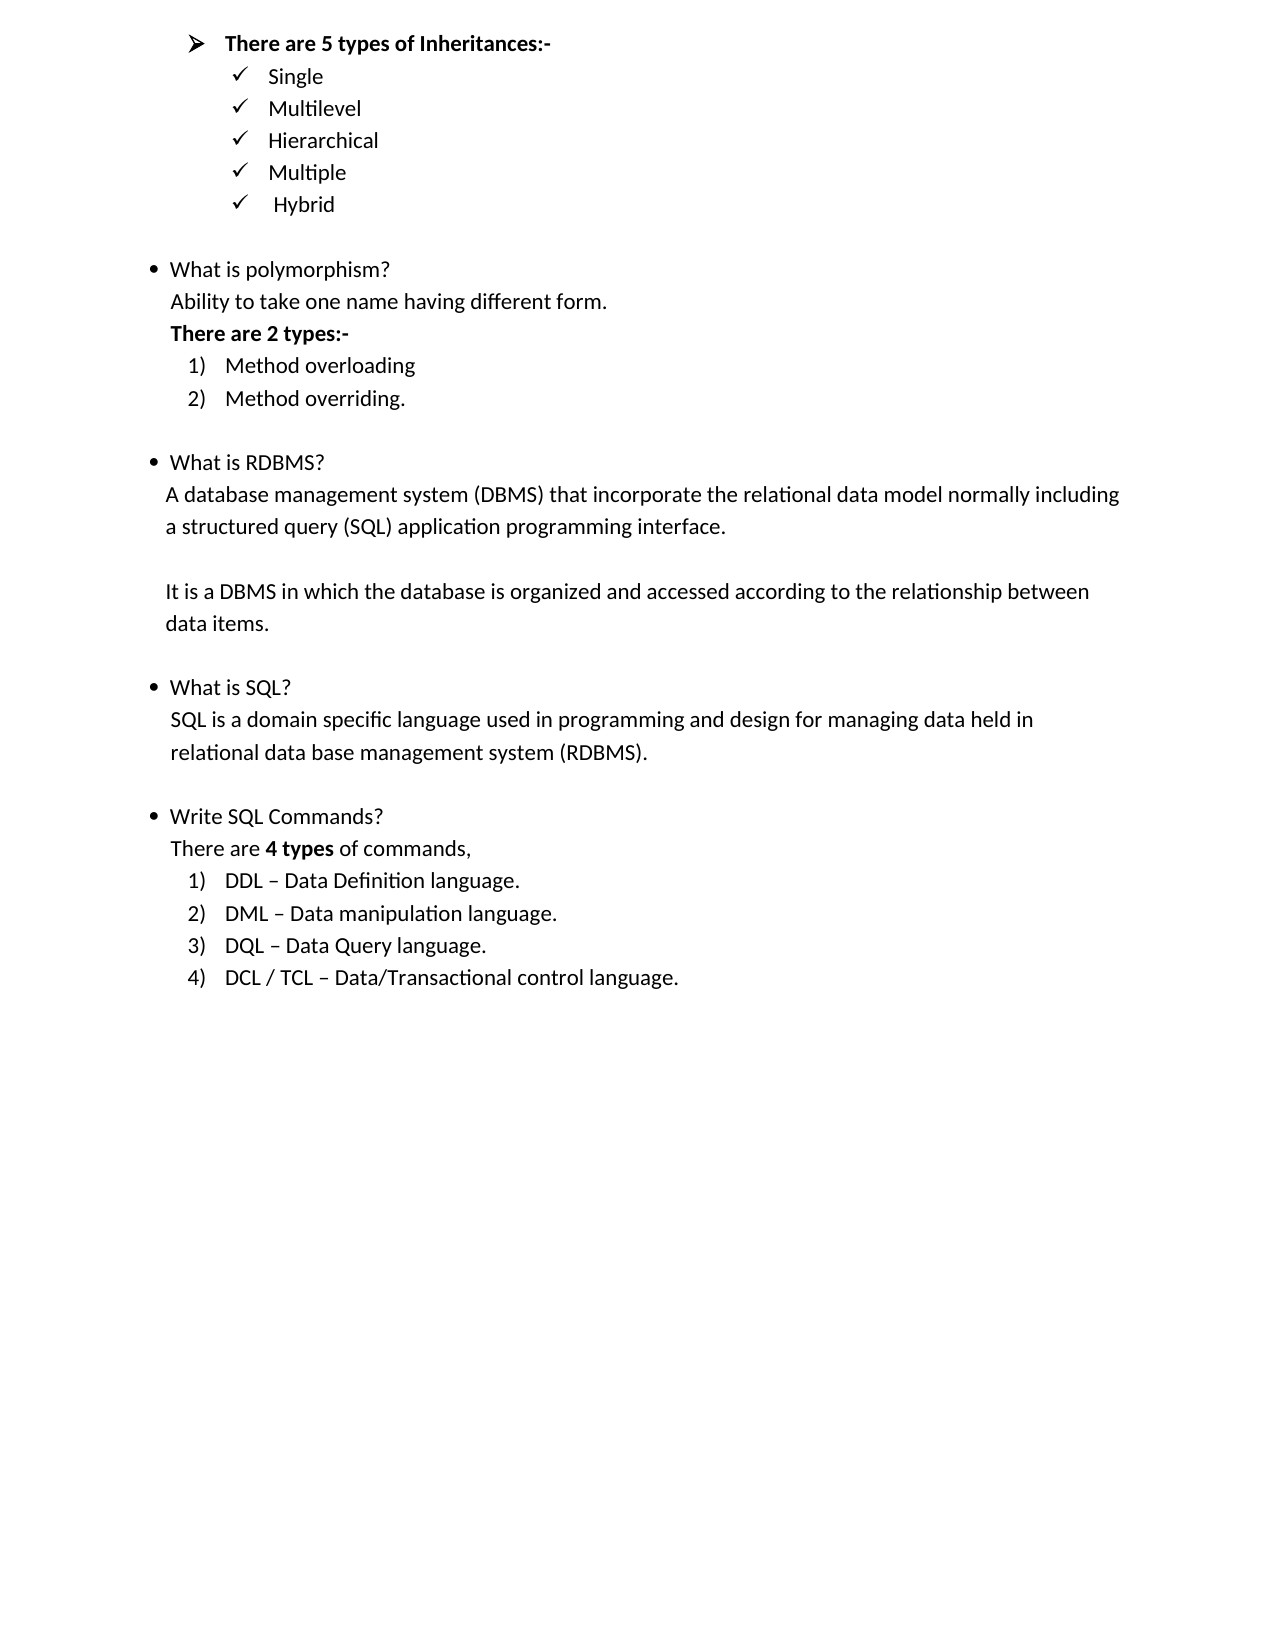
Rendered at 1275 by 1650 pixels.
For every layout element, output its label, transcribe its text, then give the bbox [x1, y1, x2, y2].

list DQL – Data Query language. [187, 931, 1167, 959]
text What is SQL? [150, 673, 1167, 701]
text SQL is a domain specific language used in programming and design for managing data held in [150, 706, 1167, 733]
list Multiple [231, 158, 1167, 186]
list DDL – Data Definition language. [187, 866, 1167, 894]
list DML – Data manipulation language. [187, 899, 1167, 927]
text a structured query (SQL) application programming interface. [150, 512, 1167, 540]
text Ability to take one name having different form. [150, 287, 1167, 315]
text A database management system (DBMS) that incorporate the relational data model normally including [150, 480, 1167, 508]
text Write SQL Commands? [150, 802, 1167, 830]
list Hierarchical [231, 126, 1167, 154]
list Hybrid [231, 191, 1167, 218]
text There are 2 types:- [150, 319, 1167, 347]
list Method overloading [187, 351, 1167, 379]
text What is polymorphism? [150, 255, 1167, 283]
text relational data base management system (RDBMS). [150, 738, 1167, 766]
text It is a DBMS in which the database is organized and accessed according to the relationship between [150, 577, 1167, 605]
list Method overriding. [187, 384, 1167, 412]
text There are 4 types of commands, [150, 834, 1167, 862]
text data items. [150, 609, 1167, 637]
text What is RDBMS? [150, 448, 1167, 476]
list There are 5 types of Inheritances:- [187, 29, 1167, 58]
list Single [231, 62, 1167, 90]
list Multilevel [231, 94, 1167, 122]
list DCL / TCL – Data/Transactional control language. [187, 963, 1167, 991]
